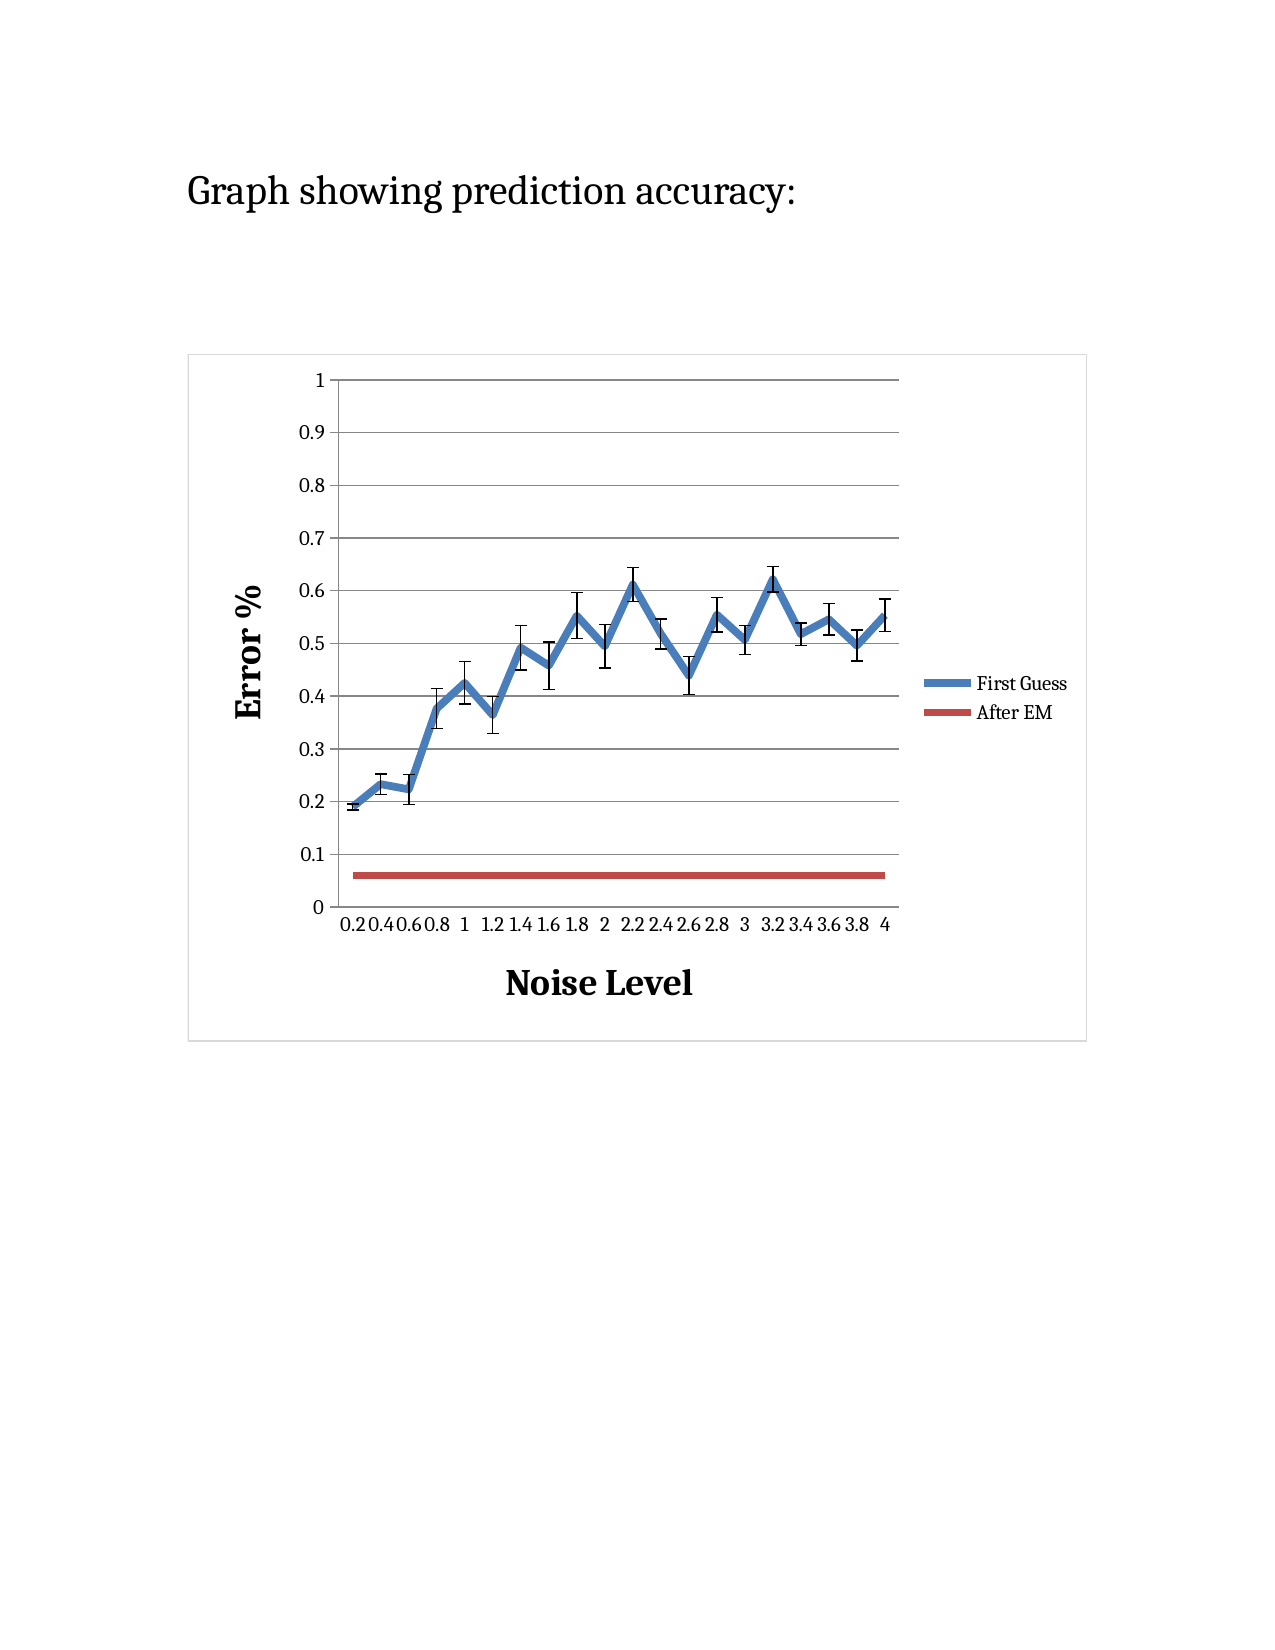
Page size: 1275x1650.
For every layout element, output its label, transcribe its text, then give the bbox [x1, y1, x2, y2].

text Graph showing prediction accuracy: [187, 159, 1087, 224]
